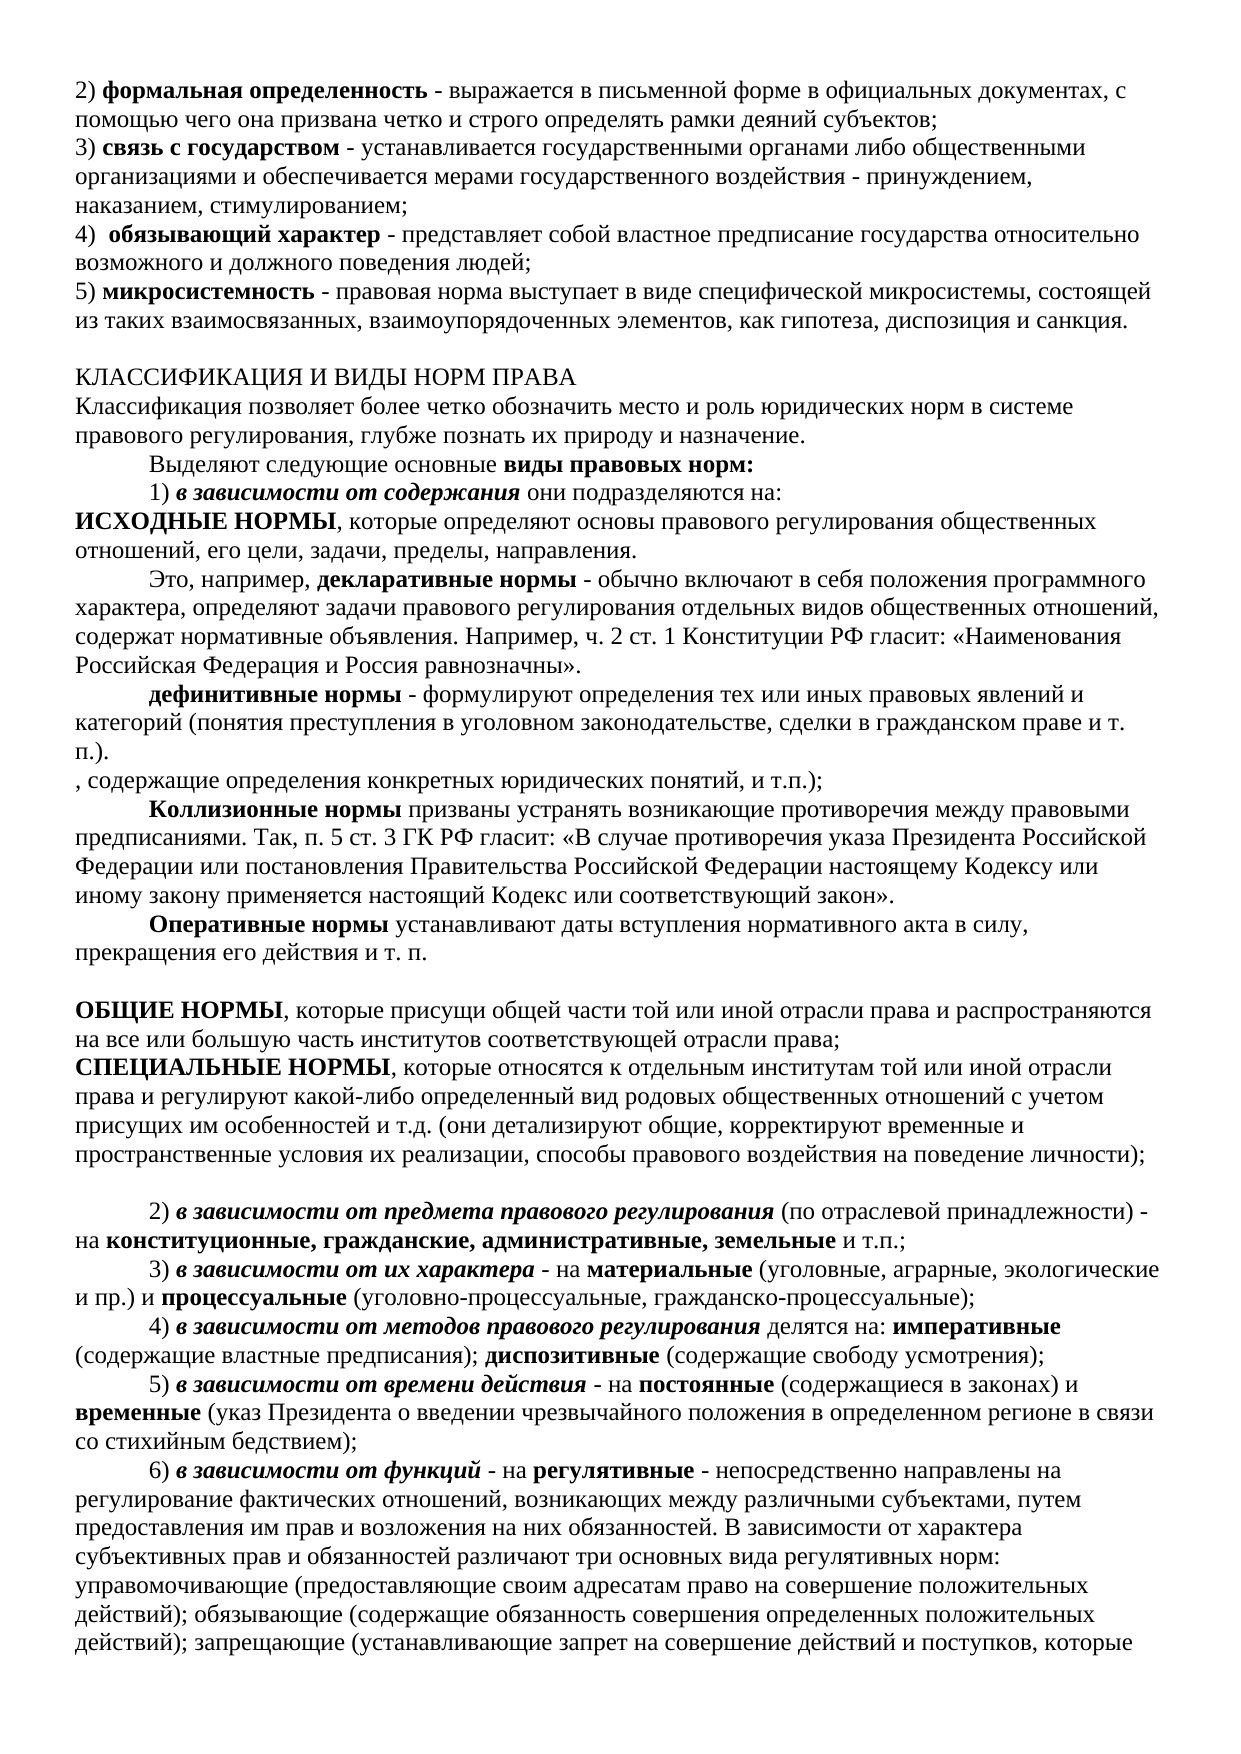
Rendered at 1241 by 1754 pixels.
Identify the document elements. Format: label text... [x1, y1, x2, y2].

text дефинитивные нормы - формулируют определения тех или иных правовых явлений и категорий (понятия преступления в уголовном законодательстве, сделки в гражданском праве и т. п.). [75, 679, 1165, 765]
text Классификация позволяет более четко обозначить место и роль юридических норм в системе правового регулирования, глубже познать их природу и назначение. [75, 391, 1165, 449]
text 4) в зависимости от методов правового регулирования делятся на: императивные (содержащие властные предписания); диспозитивные (содержащие свободу усмотрения); [75, 1311, 1165, 1369]
text 2) формальная определенность - выражается в письменной форме в официальных документах, с помощью чего она призвана четко и строго определять рамки деяний субъектов; [75, 75, 1165, 132]
text СПЕЦИАЛЬНЫЕ НОРМЫ, которые относятся к отдельным институтам той или иной отрасли права и регулируют какой-либо определенный вид родовых общественных отношений с учетом присущих им особенностей и т.д. (они детализируют общие, корректируют временные и пространственные условия их реализации, способы правового воздействия на поведение личности); [75, 1052, 1165, 1167]
text , содержащие определения конкретных юридических понятий, и т.п.); [75, 765, 1165, 794]
text ИСХОДНЫЕ НОРМЫ, которые определяют основы правового регулирования общественных отношений, его цели, задачи, пределы, направления. [75, 506, 1165, 564]
text 4) обязывающий характер - представляет собой властное предписание государства относительно возможного и должного поведения людей; [75, 219, 1165, 276]
text Выделяют следующие основные виды правовых норм: [75, 449, 1165, 477]
text 3) связь с государством - устанавливается государственными органами либо общественными организациями и обеспечивается мерами государственного воздействия - принуждением, наказанием, стимулированием; [75, 132, 1165, 219]
text 2) в зависимости от предмета правового регулирования (по отраслевой принадлежности) - на конституционные, гражданские, административные, земельные и т.п.; [75, 1196, 1165, 1254]
text 1) в зависимости от содержания они подразделяются на: [75, 477, 1165, 506]
text Это, например, декларативные нормы - обычно включают в себя положения программного характера, определяют задачи правового регулирования отдельных видов общественных отношений, содержат нормативные объявления. Например, ч. 2 ст. 1 Конституции РФ гласит: «Наименования Российская Федерация и Россия равнозначны». [75, 564, 1165, 679]
text 5) в зависимости от времени действия - на постоянные (содержащиеся в законах) и временные (указ Президента о введении чрезвычайного положения в определенном регионе в связи со стихийным бедствием); [75, 1369, 1165, 1455]
text Коллизионные нормы призваны устранять возникающие противоречия между правовыми предписаниями. Так, п. 5 ст. 3 ГК РФ гласит: «В случае противоречия указа Президента Российской Федерации или постановления Правительства Российской Федерации настоящему Кодексу или иному закону применяется настоящий Кодекс или соответствующий закон». [75, 794, 1165, 909]
text Оперативные нормы устанавливают даты вступления нормативного акта в силу, прекращения его действия и т. п. [75, 909, 1165, 966]
text ОБЩИЕ НОРМЫ, которые присущи общей части той или иной отрасли права и распространяются на все или большую часть институтов соответствующей отрасли права; [75, 995, 1165, 1052]
text 3) в зависимости от их характера - на материальные (уголовные, аграрные, экологические и пр.) и процессуальные (уголовно-процессуальные, гражданско-процессуальные); [75, 1254, 1165, 1311]
text КЛАССИФИКАЦИЯ И ВИДЫ НОРМ ПРАВА [75, 362, 1165, 391]
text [75, 1455, 1165, 1656]
text 5) микросистемность - правовая норма выступает в виде специфической микросистемы, состоящей из таких взаимосвязанных, взаимоупорядоченных элементов, как гипотеза, диспозиция и санкция. [75, 276, 1165, 334]
